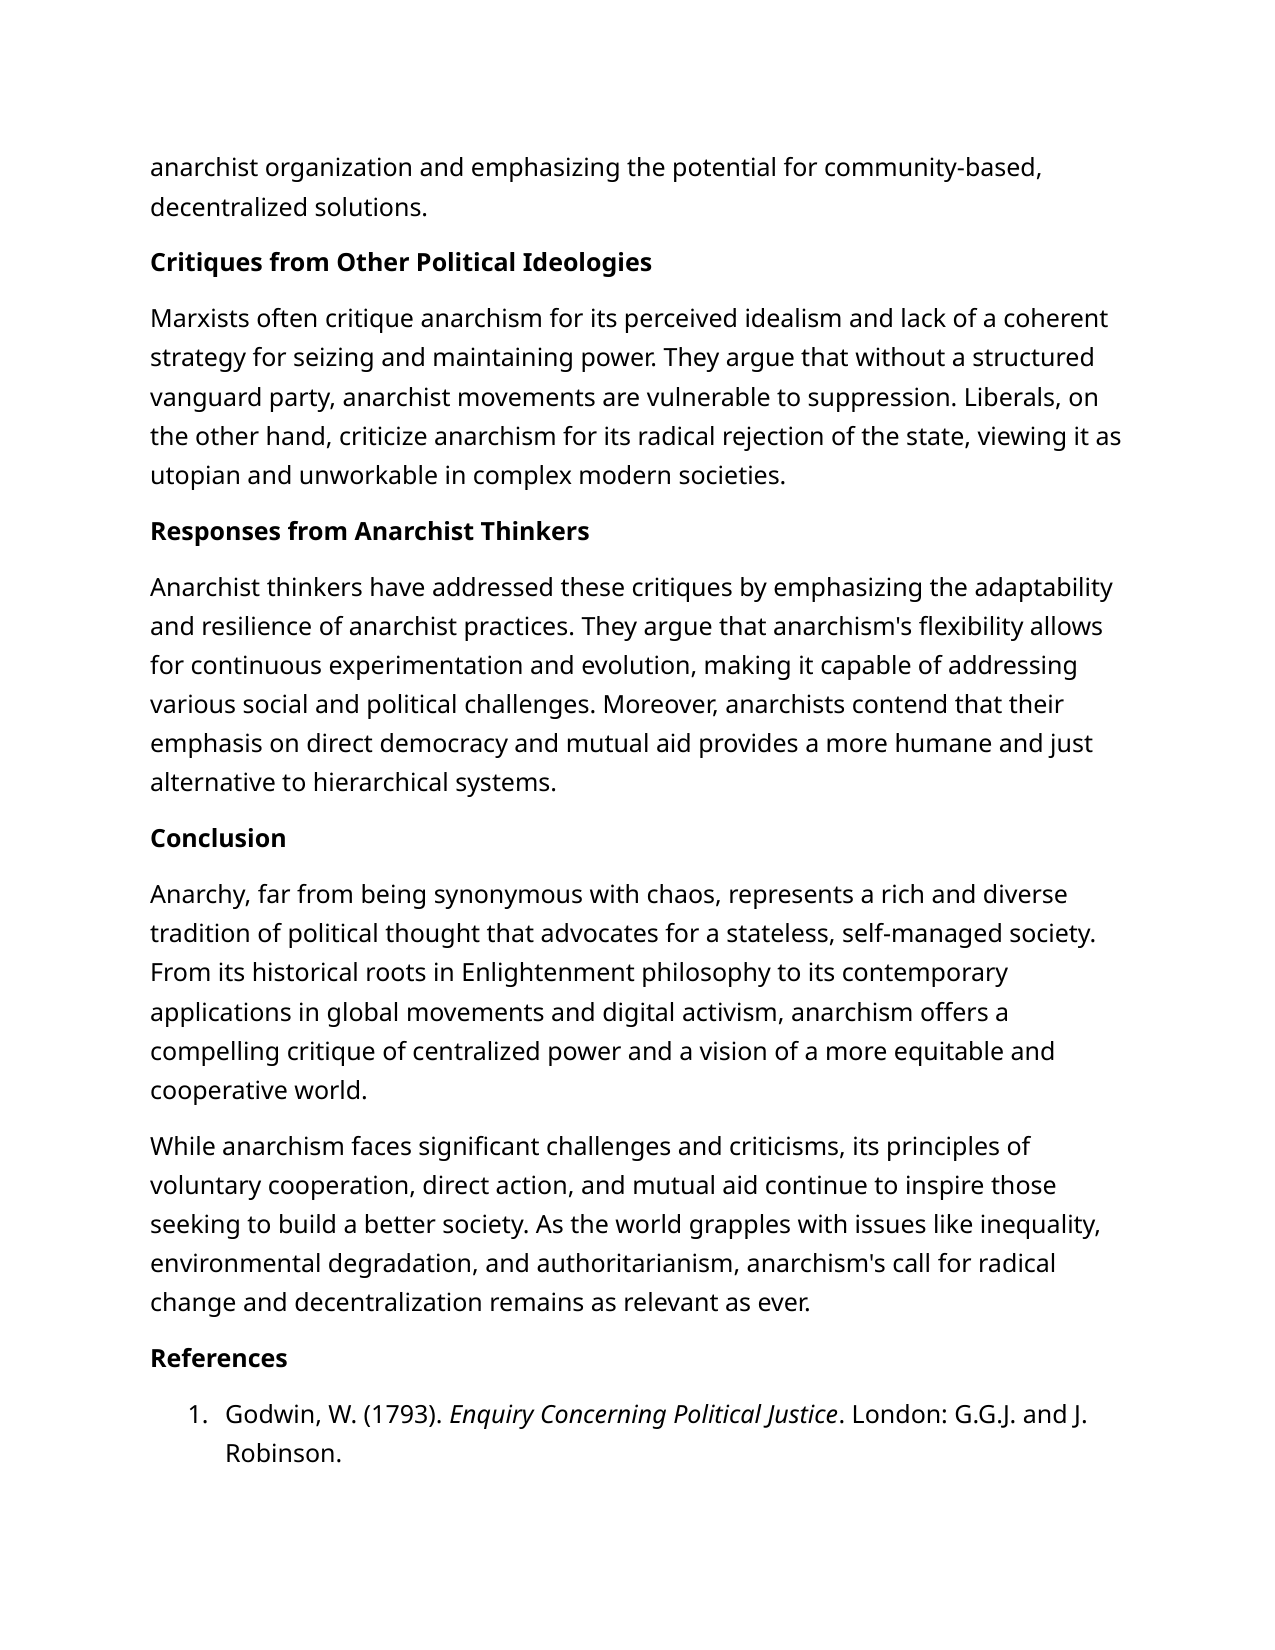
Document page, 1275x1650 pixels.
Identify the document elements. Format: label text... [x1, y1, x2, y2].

text Responses from Anarchist Thinkers [150, 513, 1125, 547]
text Anarchy, far from being synonymous with chaos, represents a rich and diverse tradition of political thought that advocates for a stateless, self-managed society. From its historical roots in Enlightenment philosophy to its contemporary applications in global movements and digital activism, anarchism offers a compelling critique of centralized power and a vision of a more equitable and cooperative world. [150, 877, 1125, 1107]
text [150, 150, 1125, 223]
text Marxists often critique anarchism for its perceived idealism and lack of a coherent strategy for seizing and maintaining power. They argue that without a structured vanguard party, anarchist movements are vulnerable to suppression. Liberals, on the other hand, criticize anarchism for its radical rejection of the state, viewing it as utopian and unworkable in complex modern societies. [150, 301, 1125, 492]
text Conclusion [150, 821, 1125, 855]
text While anarchism faces significant challenges and criticisms, its principles of voluntary cooperation, direct action, and mutual aid continue to inspire those seeking to build a better society. As the world grapples with issues like inequality, environmental degradation, and authoritarianism, anarchism's call for radical change and decentralization remains as relevant as ever. [150, 1128, 1125, 1319]
text Anarchist thinkers have addressed these critiques by emphasizing the adaptability and resilience of anarchist practices. They argue that anarchism's flexibility allows for continuous experimentation and evolution, making it capable of addressing various social and political challenges. Moreover, anarchists contend that their emphasis on direct democracy and mutual aid provides a more humane and just alternative to hierarchical systems. [150, 569, 1125, 799]
text Critiques from Other Political Ideologies [150, 245, 1125, 279]
text References [150, 1341, 1125, 1375]
list Godwin, W. (1793). Enquiry Concerning Political Justice. London: G.G.J. and J. Robinson. [187, 1397, 1125, 1470]
